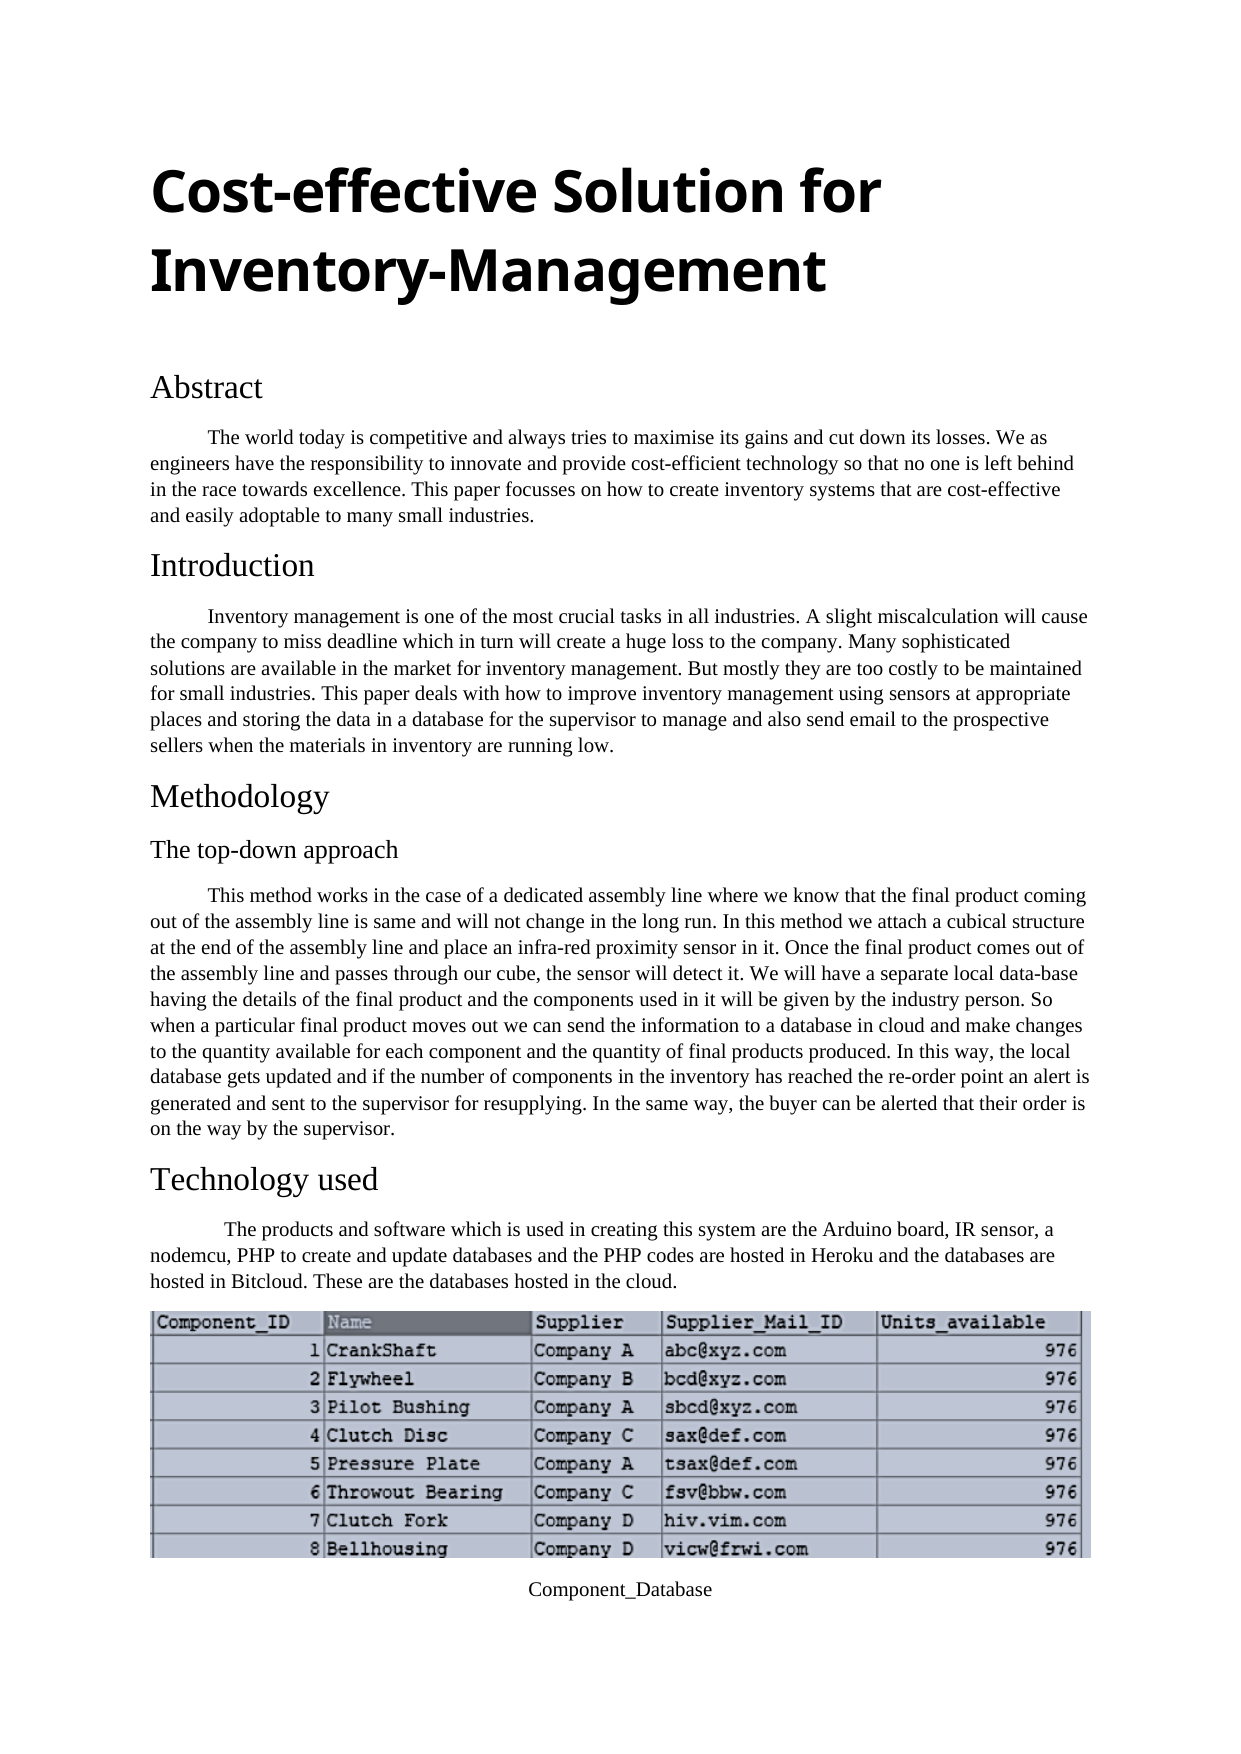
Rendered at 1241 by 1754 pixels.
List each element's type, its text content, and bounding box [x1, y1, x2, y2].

text Abstract [150, 367, 1090, 405]
text Technology used [150, 1159, 1090, 1197]
text The world today is competitive and always tries to maximise its gains and cut down its losses. We as engineers have the responsibility to innovate and provide cost-efficient technology so that no one is left behind in the race towards excellence. This paper focusses on how to create inventory systems that are cost-effective and easily adoptable to many small industries. [150, 425, 1090, 527]
text Component_Database [150, 1577, 1090, 1601]
title Cost-effective Solution for Inventory-Management [150, 150, 1090, 309]
text This method works in the case of a dedicated assembly line where we know that the final product coming out of the assembly line is same and will not change in the long run. In this method we attach a cubical structure at the end of the assembly line and place an infra-red proximity sensor in it. Once the final product comes out of the assembly line and passes through our cube, the sensor will detect it. We will have a separate local data-base having the details of the final product and the components used in it will be given by the industry person. So when a particular final product moves out we can send the information to a database in cloud and make changes to the quantity available for each component and the quantity of final products produced. In this way, the local database gets updated and if the number of components in the inventory has reached the re-order point an alert is generated and sent to the supervisor for resupplying. In the same way, the buyer can be alerted that their order is on the way by the supervisor. [150, 883, 1090, 1140]
text Inventory management is one of the most crucial tasks in all industries. A slight miscalculation will cause the company to miss deadline which in turn will create a huge loss to the company. Many sophisticated solutions are available in the market for inventory management. But mostly they are too costly to be maintained for small industries. This paper deals with how to improve inventory management using sensors at appropriate places and storing the data in a database for the supervisor to manage and also send email to the prospective sellers when the materials in inventory are running low. [150, 603, 1090, 757]
text The top-down approach [150, 834, 1090, 864]
text The products and software which is used in creating this system are the Arduino board, IR sensor, a nodemcu, PHP to create and update databases and the PHP codes are hosted in Heroku and the databases are hosted in Bitcloud. These are the databases hosted in the cloud. [150, 1217, 1090, 1293]
text Methodology [150, 776, 1090, 814]
text Introduction [150, 546, 1090, 584]
